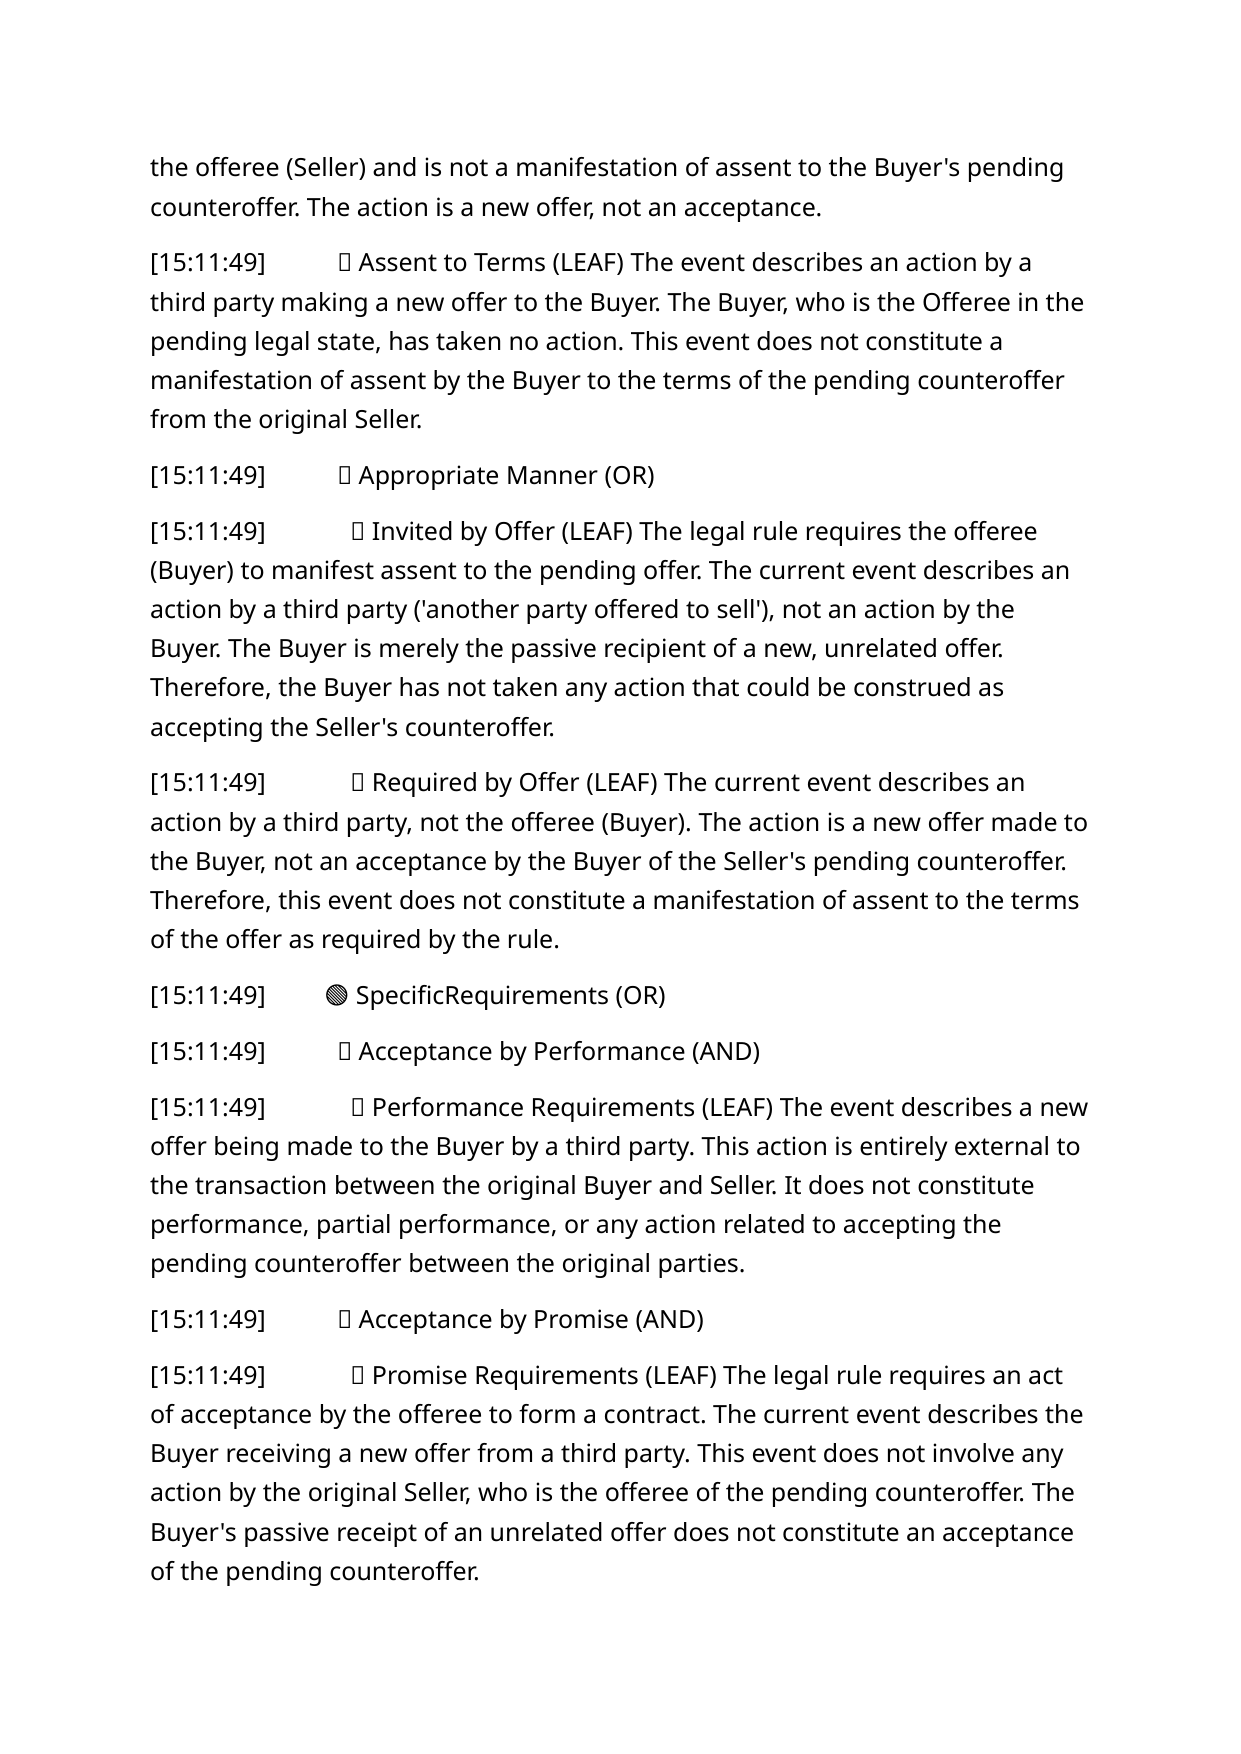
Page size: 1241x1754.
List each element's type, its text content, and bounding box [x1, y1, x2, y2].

text [15:11:49] 🔴 Invited by Offer (LEAF) The legal rule requires the offeree (Buyer) to manifest assent to the pending offer. The current event describes an action by a third party ('another party offered to sell'), not an action by the Buyer. The Buyer is merely the passive recipient of a new, unrelated offer. Therefore, the Buyer has not taken any action that could be construed as accepting the Seller's counteroffer. [150, 513, 1090, 743]
text [15:11:49] 🔴 Assent to Terms (LEAF) The event describes an action by a third party making a new offer to the Buyer. The Buyer, who is the Offeree in the pending legal state, has taken no action. This event does not constitute a manifestation of assent by the Buyer to the terms of the pending counteroffer from the original Seller. [150, 245, 1090, 436]
text [15:11:49] 🔴 Acceptance by Promise (AND) [150, 1302, 1090, 1336]
text [15:11:49] 🔴 Promise Requirements (LEAF) The legal rule requires an act of acceptance by the offeree to form a contract. The current event describes the Buyer receiving a new offer from a third party. This event does not involve any action by the original Seller, who is the offeree of the pending counteroffer. The Buyer's passive receipt of an unrelated offer does not constitute an acceptance of the pending counteroffer. [150, 1357, 1090, 1587]
text [15:11:49] 🔴 Appropriate Manner (OR) [150, 457, 1090, 492]
text [15:11:49] 🔴 Acceptance by Performance (AND) [150, 1033, 1090, 1067]
text [15:11:49] 🔴 Required by Offer (LEAF) The current event describes an action by a third party, not the offeree (Buyer). The action is a new offer made to the Buyer, not an acceptance by the Buyer of the Seller's pending counteroffer. Therefore, this event does not constitute a manifestation of assent to the terms of the offer as required by the rule. [150, 765, 1090, 956]
text [15:11:49] 🔴 Performance Requirements (LEAF) The event describes a new offer being made to the Buyer by a third party. This action is entirely external to the transaction between the original Buyer and Seller. It does not constitute performance, partial performance, or any action related to accepting the pending counteroffer between the original parties. [150, 1089, 1090, 1280]
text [150, 150, 1090, 223]
text [15:11:49] 🟢 SpecificRequirements (OR) [150, 977, 1090, 1012]
